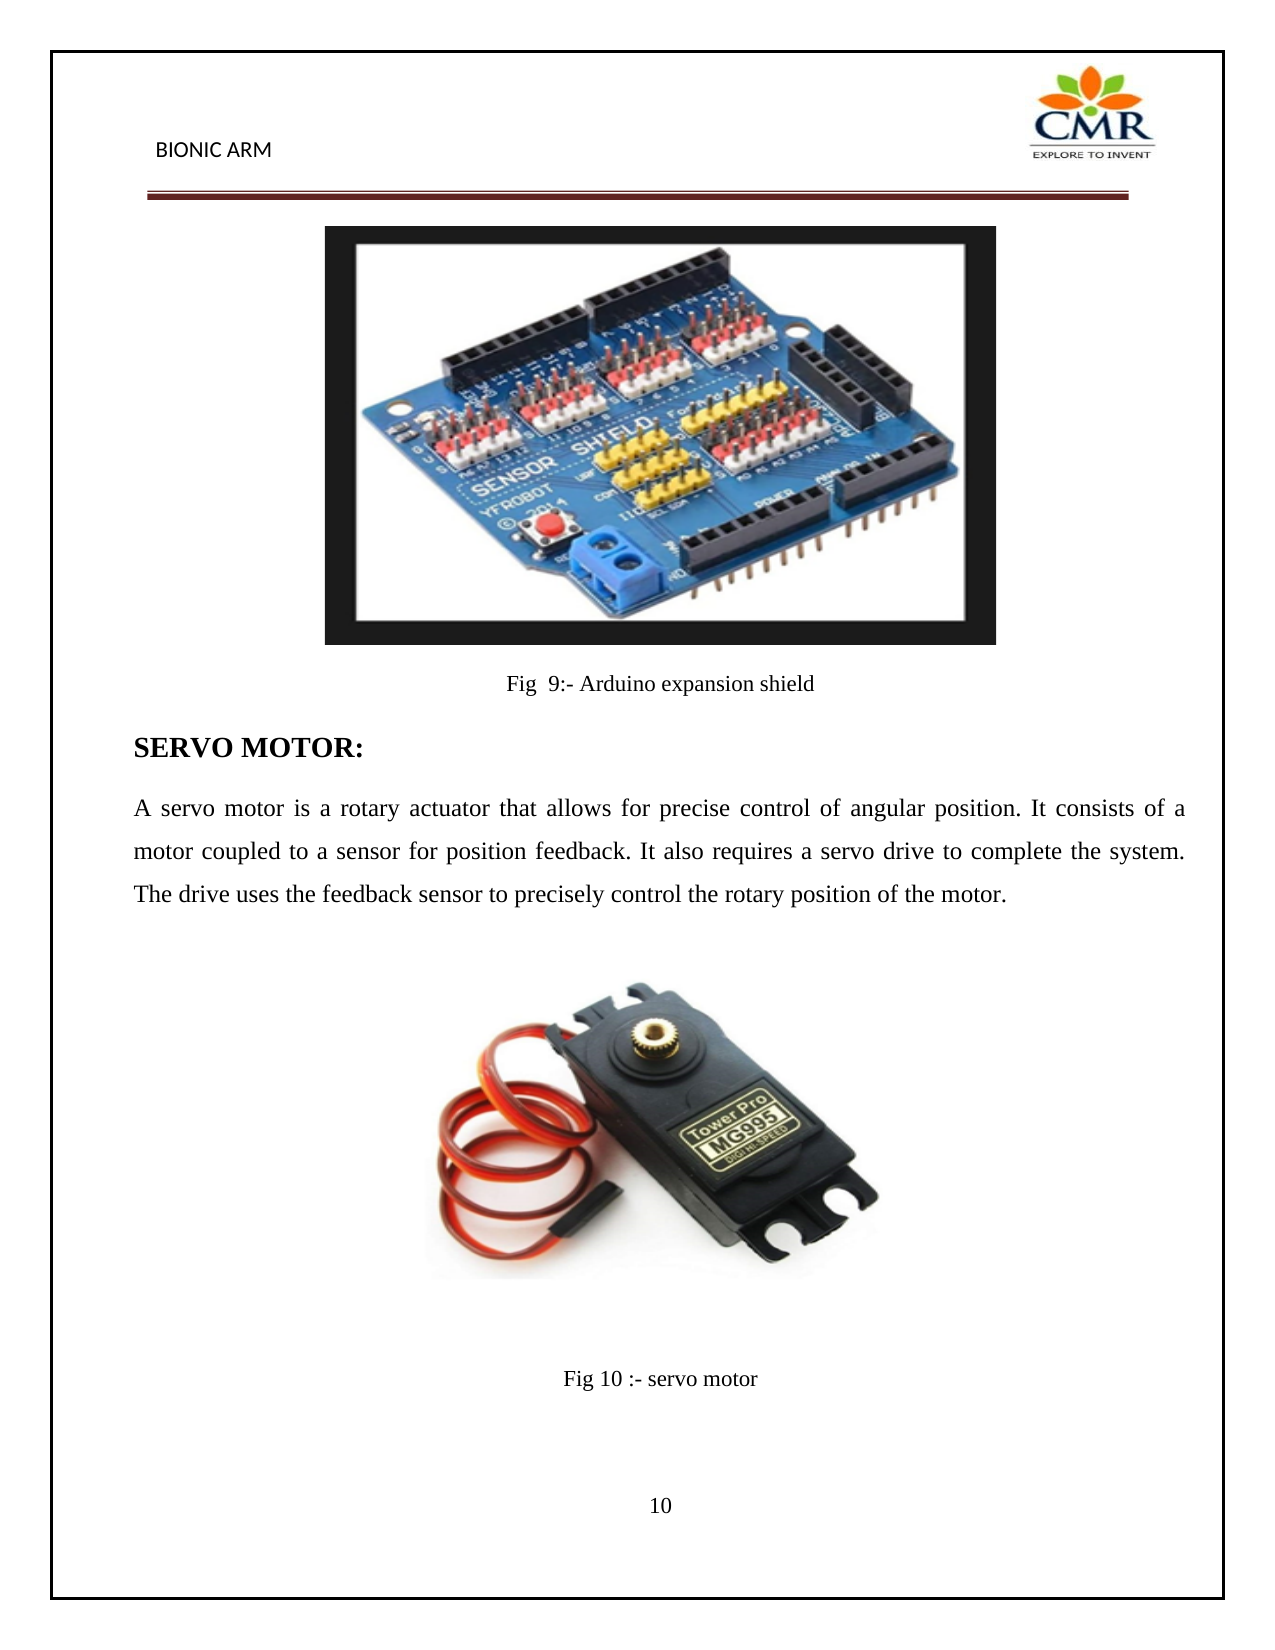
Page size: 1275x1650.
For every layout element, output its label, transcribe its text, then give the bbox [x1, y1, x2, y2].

picture [324, 226, 997, 645]
picture [1025, 63, 1159, 161]
text A servo motor is a rotary actuator that allows for precise control of angular position. It consists of a motor coupled to a sensor for position feedback. It also requires a servo drive to complete the system. The drive uses the feedback sensor to precisely control the rotary position of the motor. [133, 793, 1187, 908]
text Fig 9:- Arduino expansion shield [133, 671, 1187, 697]
picture [380, 922, 941, 1339]
text SERVO MOTOR: [133, 730, 1187, 764]
text Fig 10 :- servo motor [133, 1365, 1187, 1391]
